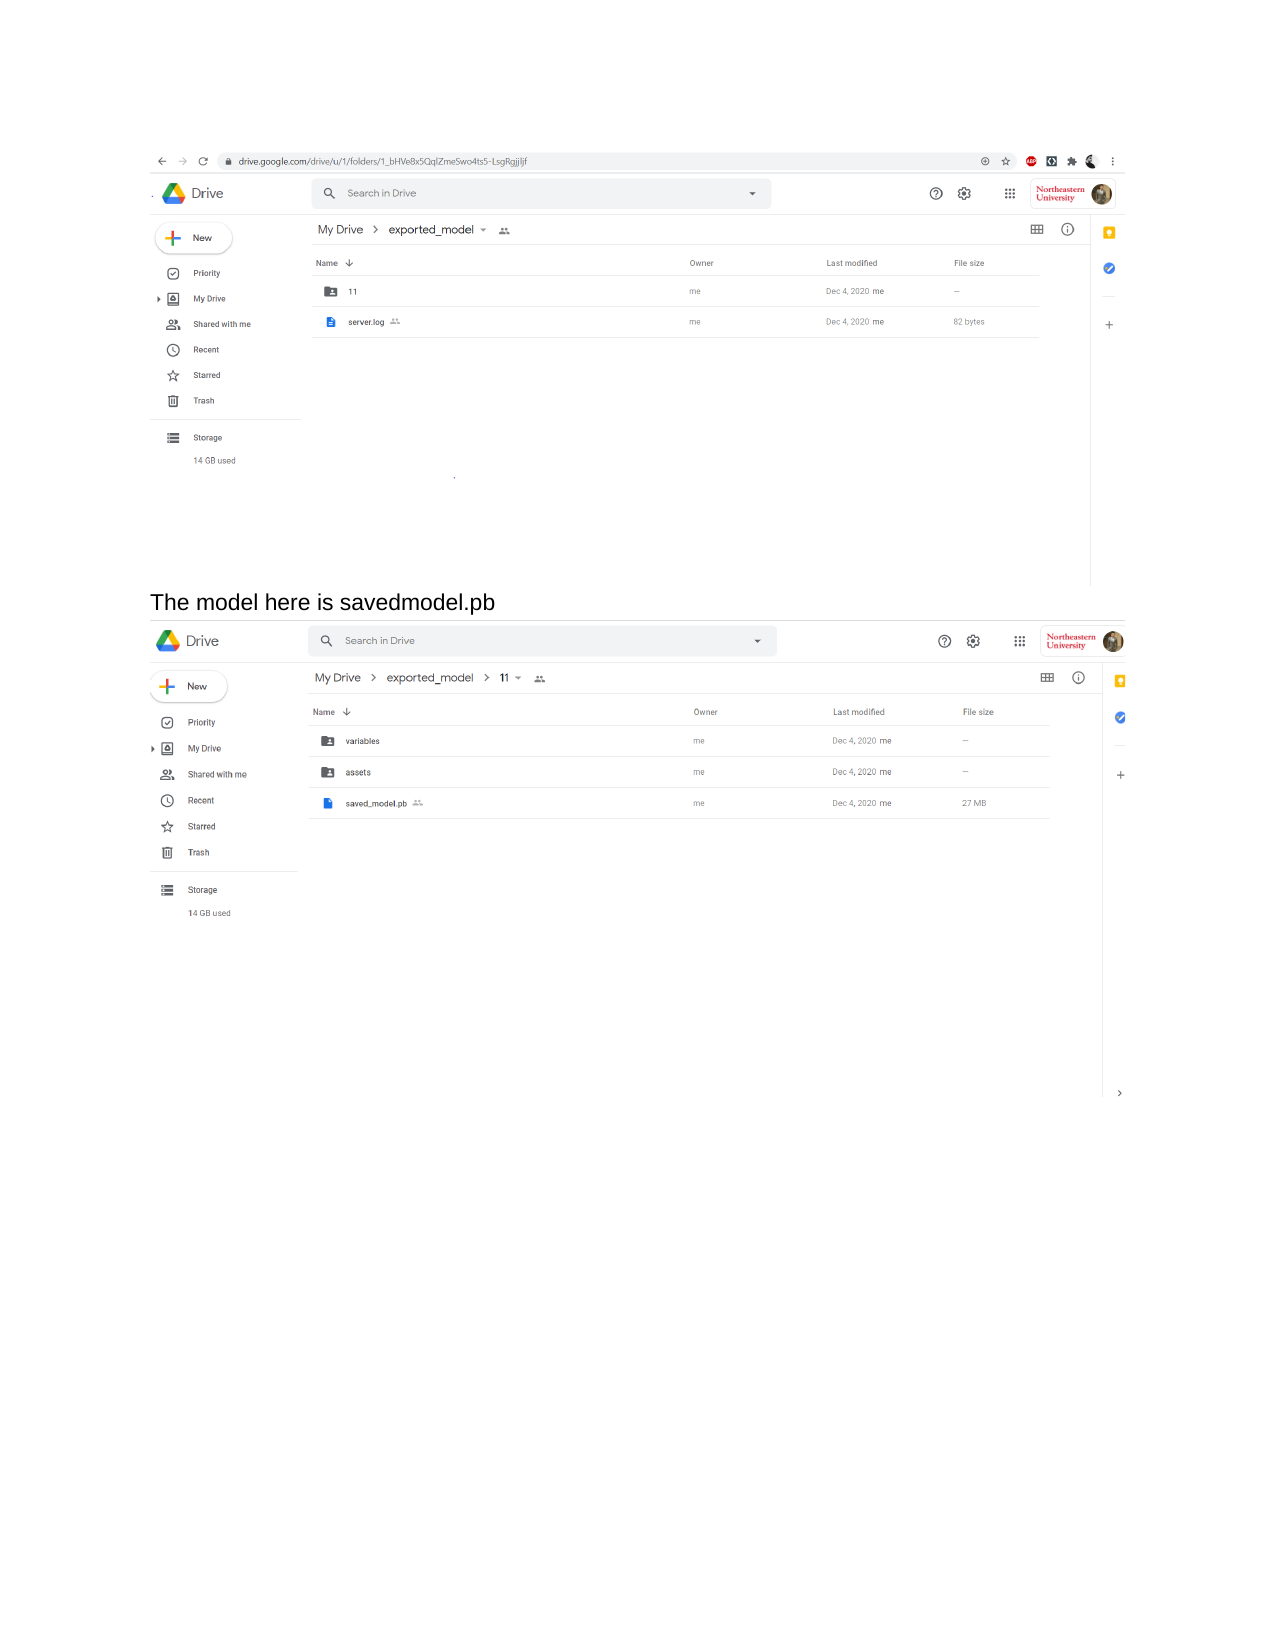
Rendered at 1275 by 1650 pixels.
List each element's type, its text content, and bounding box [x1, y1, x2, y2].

text The model here is savedmodel.pb [150, 589, 1125, 616]
picture [150, 150, 1125, 586]
picture [150, 619, 1125, 1097]
